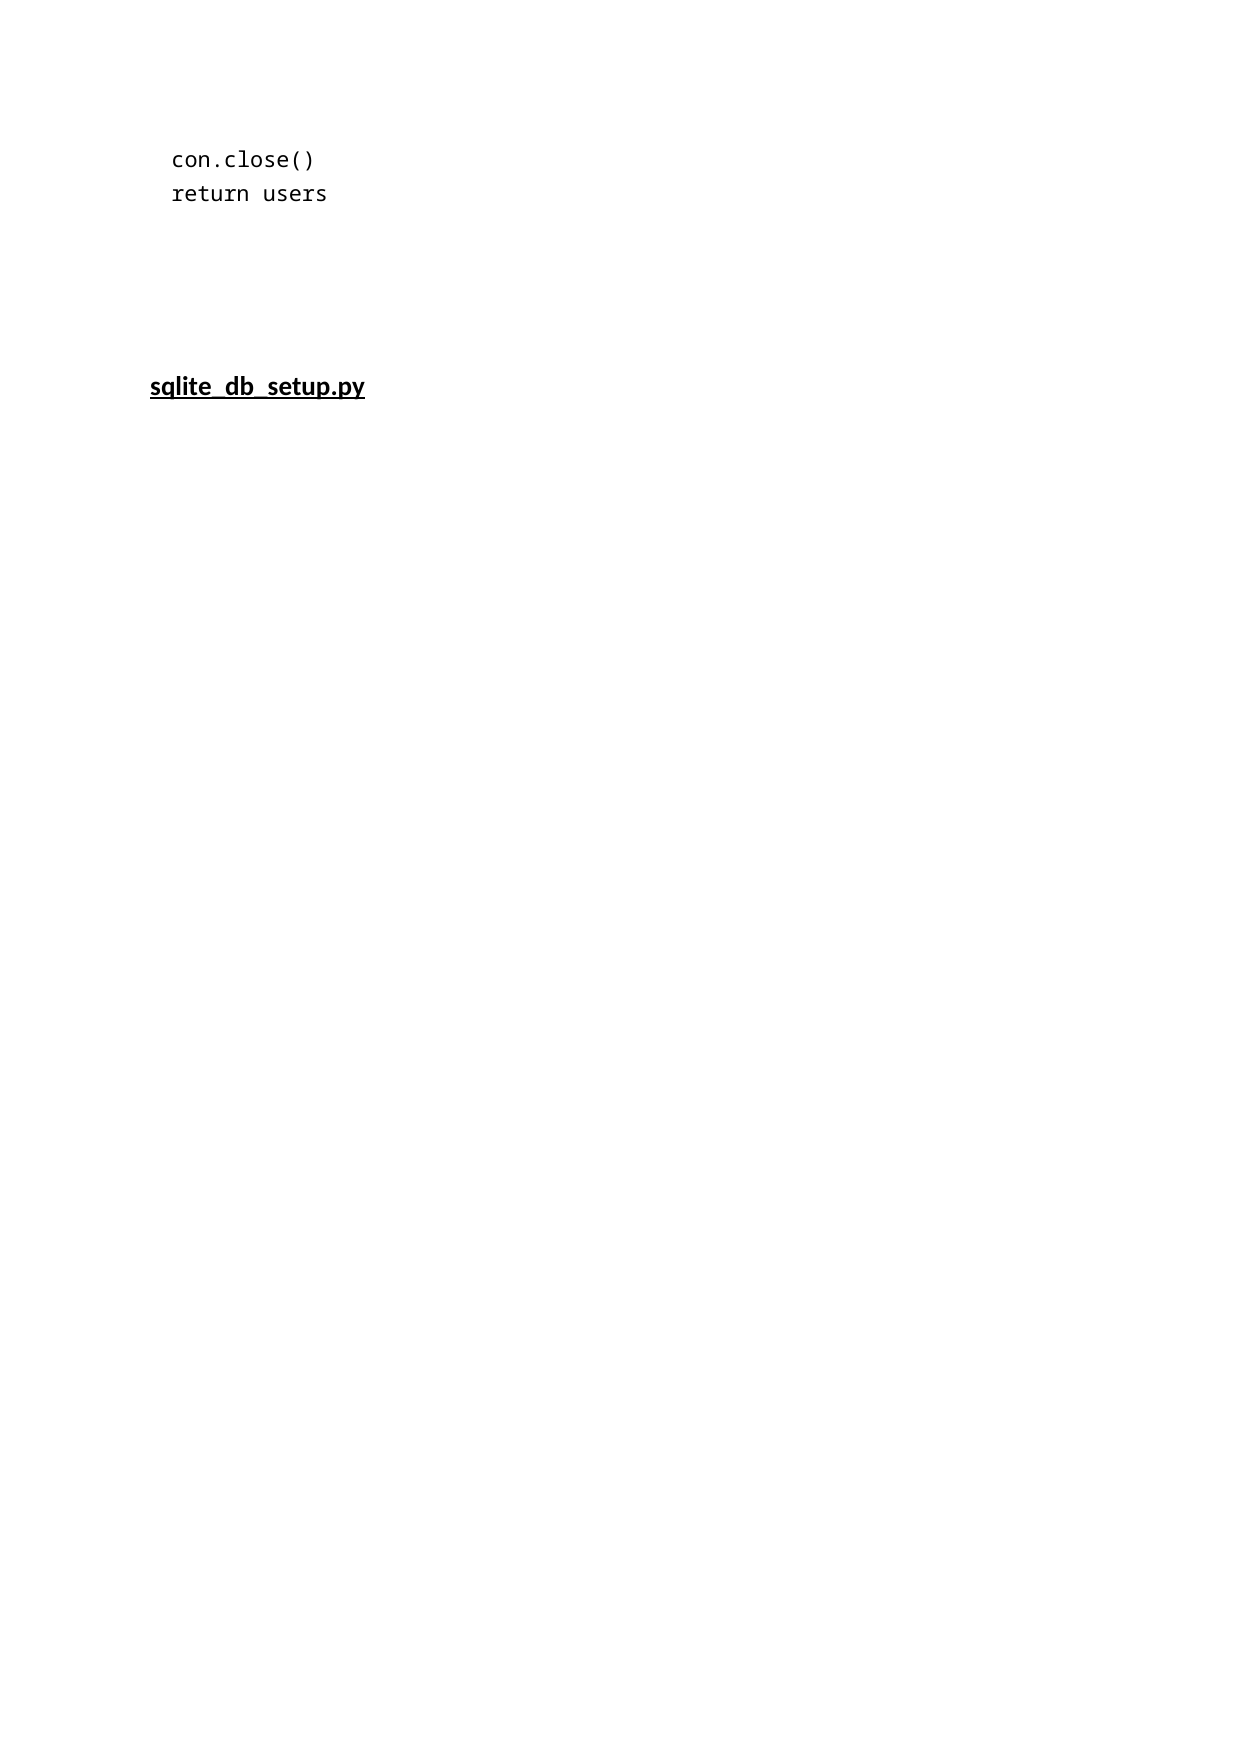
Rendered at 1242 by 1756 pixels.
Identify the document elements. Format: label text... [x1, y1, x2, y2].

text con.close() return users [171, 144, 332, 208]
subtitle sqlite_db_setup.py [150, 369, 1104, 402]
